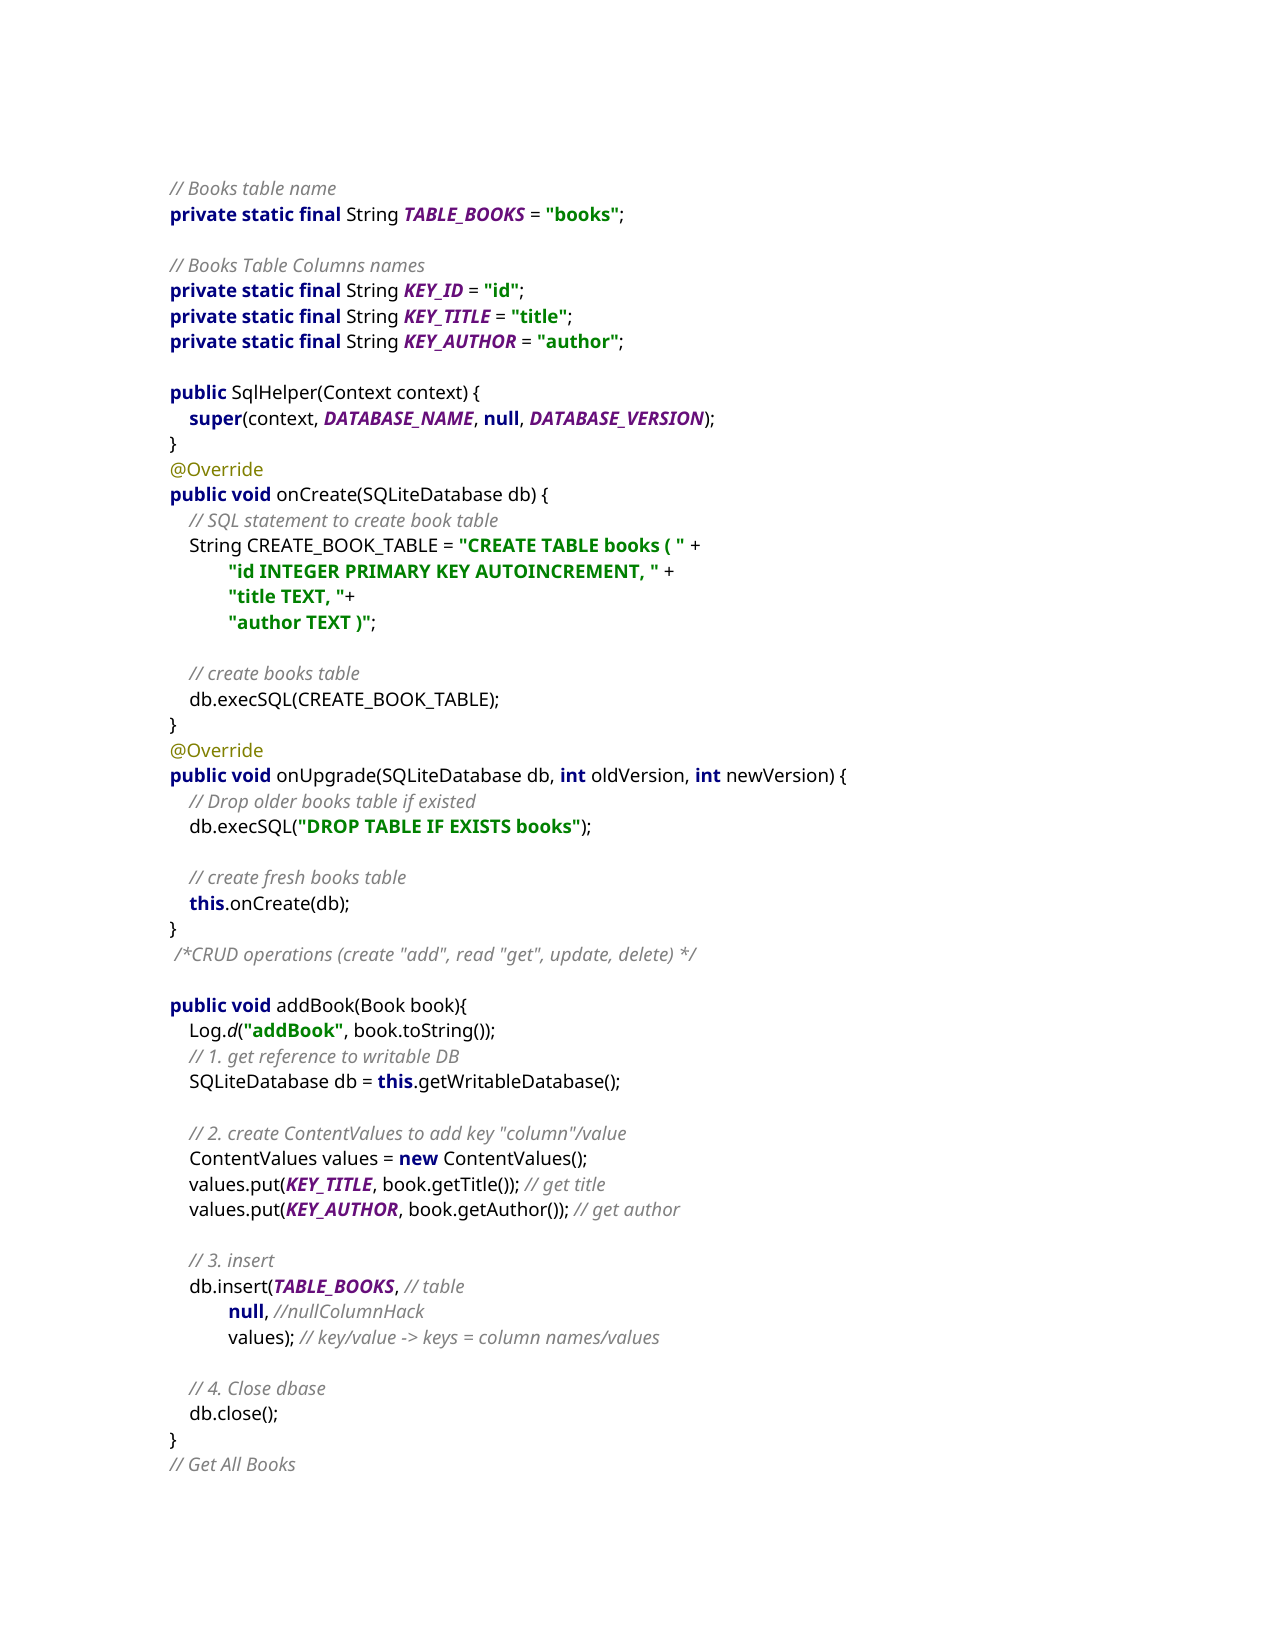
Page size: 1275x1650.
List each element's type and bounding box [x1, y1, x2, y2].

text [150, 150, 1125, 1477]
